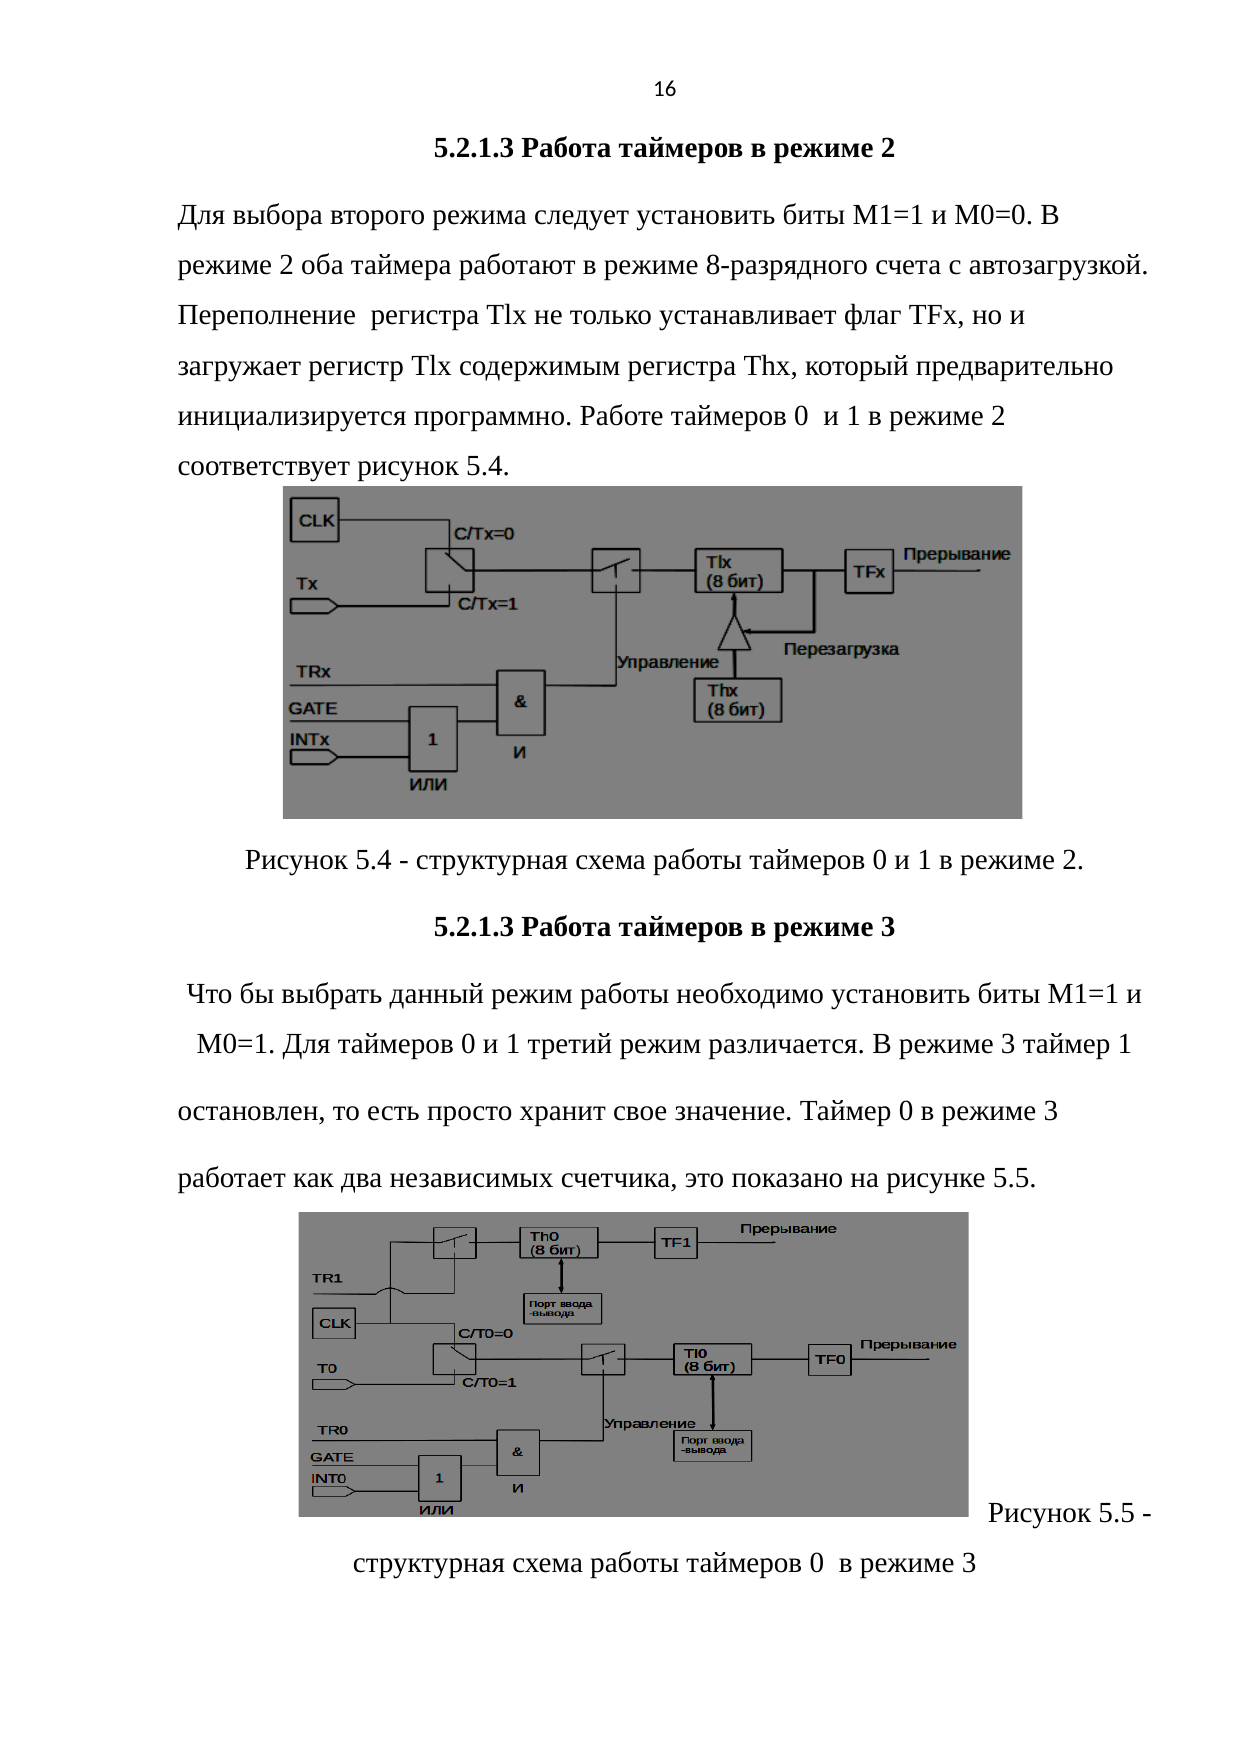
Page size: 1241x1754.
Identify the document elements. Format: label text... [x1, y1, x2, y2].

text Рисунок 5.5 - структурная схема работы таймеров 0 в режиме 3 [177, 1495, 1152, 1579]
text работает как два независимых счетчика, это показано на рисунке 5.5. [177, 1160, 1152, 1194]
text 5.2.1.3 Работа таймеров в режиме 2 [177, 130, 1152, 163]
text Для выбора второго режима следует установить биты М1=1 и М0=0. В режиме 2 оба таймера работают в режиме 8-разрядного счета с автозагрузкой. Переполнение регистра Tlx не только устанавливает флаг TFx, но и загружает регистр Tlx содержимым регистра Thx, который предварительно инициализируется программно. Работе таймеров 0 и 1 в режиме 2 соответствует рисунок 5.4. [177, 197, 1152, 482]
text 5.2.1.3 Работа таймеров в режиме 3 [177, 909, 1152, 942]
text Что бы выбрать данный режим работы необходимо установить биты М1=1 и М0=1. Для таймеров 0 и 1 третий режим различается. В режиме 3 таймер 1 [177, 976, 1152, 1060]
text Рисунок 5.4 - структурная схема работы таймеров 0 и 1 в режиме 2. [177, 842, 1152, 875]
text остановлен, то есть просто хранит свое значение. Таймер 0 в режиме 3 [177, 1093, 1152, 1127]
